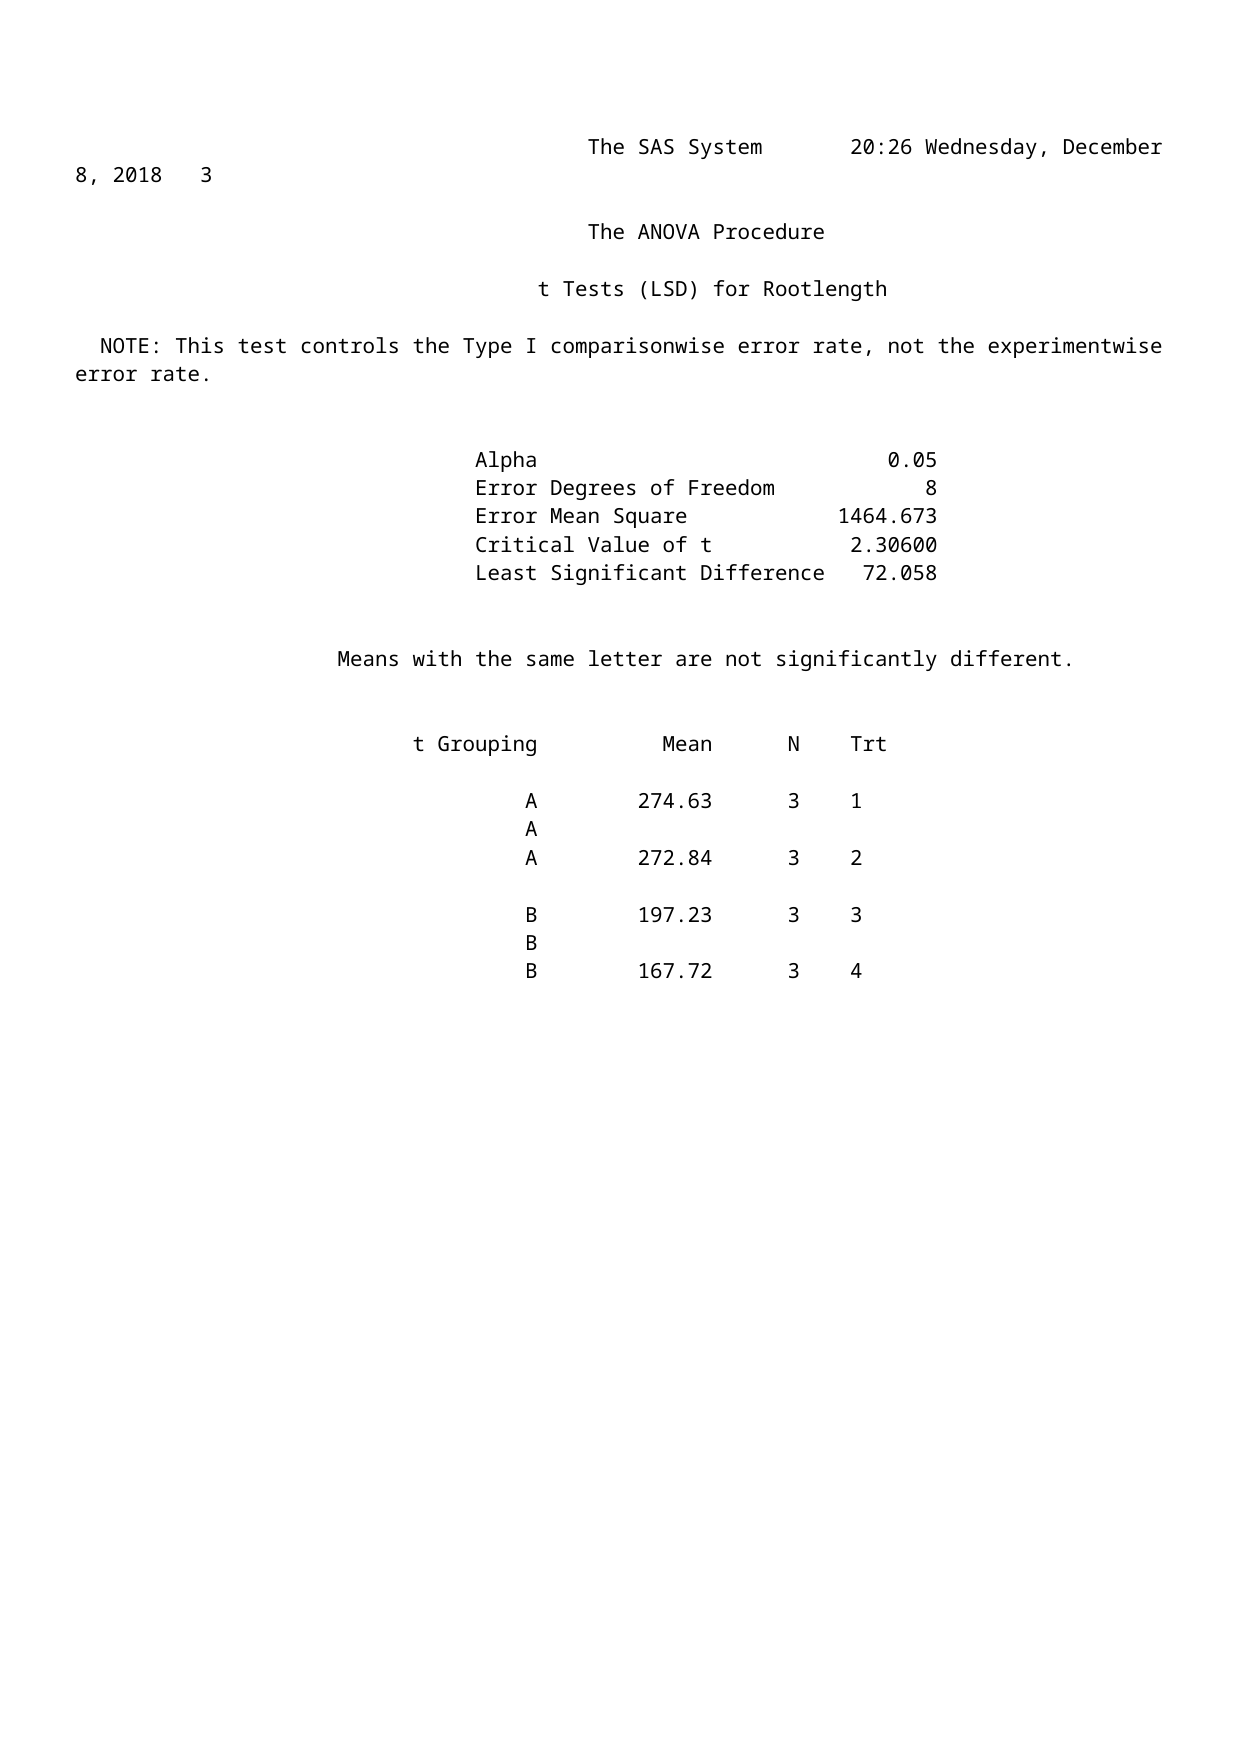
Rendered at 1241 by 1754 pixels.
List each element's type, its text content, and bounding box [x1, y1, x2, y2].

text Error Degrees of Freedom 8 [75, 473, 1165, 502]
text NOTE: This test controls the Type I comparisonwise error rate, not the experimentwise error rate. [75, 331, 1165, 388]
text Least Significant Difference 72.058 [75, 558, 1165, 587]
text B [75, 928, 1165, 957]
text A [75, 814, 1165, 843]
text B 167.72 3 4 [75, 957, 1165, 985]
text Critical Value of t 2.30600 [75, 530, 1165, 558]
text t Tests (LSD) for Rootlength [75, 274, 1165, 302]
text t Grouping Mean N Trt [75, 729, 1165, 757]
text Alpha 0.05 [75, 445, 1165, 473]
text The ANOVA Procedure [75, 217, 1165, 246]
text Means with the same letter are not significantly different. [75, 644, 1165, 672]
text A 272.84 3 2 [75, 843, 1165, 871]
text The SAS System 20:26 Wednesday, December 8, 2018 3 [75, 132, 1165, 189]
text Error Mean Square 1464.673 [75, 502, 1165, 530]
text A 274.63 3 1 [75, 786, 1165, 814]
text B 197.23 3 3 [75, 900, 1165, 928]
